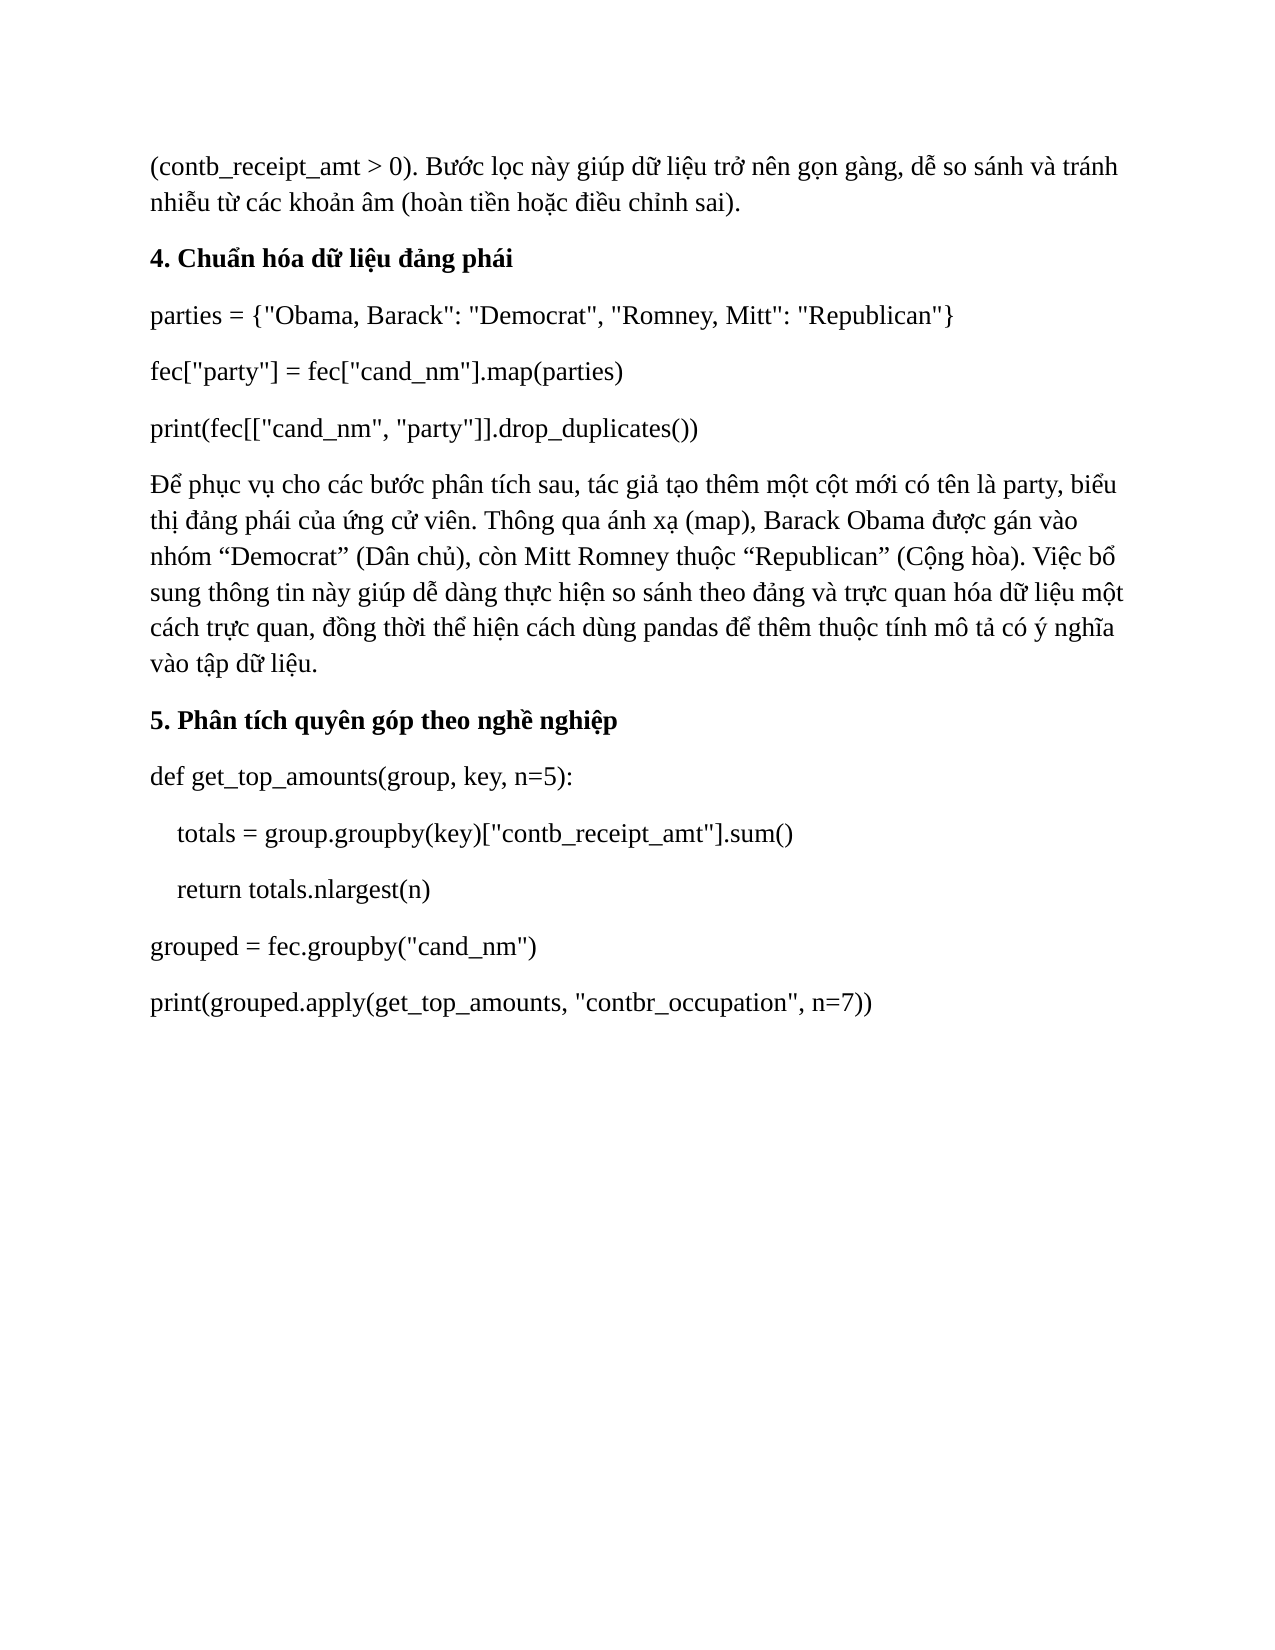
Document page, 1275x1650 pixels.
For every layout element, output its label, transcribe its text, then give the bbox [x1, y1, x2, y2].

text totals = group.groupby(key)["contb_receipt_amt"].sum() [150, 817, 1125, 848]
text grouped = fec.groupby("cand_nm") [150, 930, 1125, 961]
text print(fec[["cand_nm", "party"]].drop_duplicates()) [150, 412, 1125, 443]
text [150, 150, 1125, 217]
text parties = {"Obama, Barack": "Democrat", "Romney, Mitt": "Republican"} [150, 299, 1125, 330]
text fec["party"] = fec["cand_nm"].map(parties) [150, 355, 1125, 387]
text 4. Chuẩn hóa dữ liệu đảng phái [150, 242, 1125, 273]
text Để phục vụ cho các bước phân tích sau, tác giả tạo thêm một cột mới có tên là party, biểu thị đảng phái của ứng cử viên. Thông qua ánh xạ (map), Barack Obama được gán vào nhóm “Democrat” (Dân chủ), còn Mitt Romney thuộc “Republican” (Cộng hòa). Việc bổ sung thông tin này giúp dễ dàng thực hiện so sánh theo đảng và trực quan hóa dữ liệu một cách trực quan, đồng thời thể hiện cách dùng pandas để thêm thuộc tính mô tả có ý nghĩa vào tập dữ liệu. [150, 468, 1125, 678]
text return totals.nlargest(n) [150, 873, 1125, 904]
text def get_top_amounts(group, key, n=5): [150, 760, 1125, 791]
text print(grouped.apply(get_top_amounts, "contbr_occupation", n=7)) [150, 987, 1125, 1018]
text 5. Phân tích quyên góp theo nghề nghiệp [150, 704, 1125, 735]
